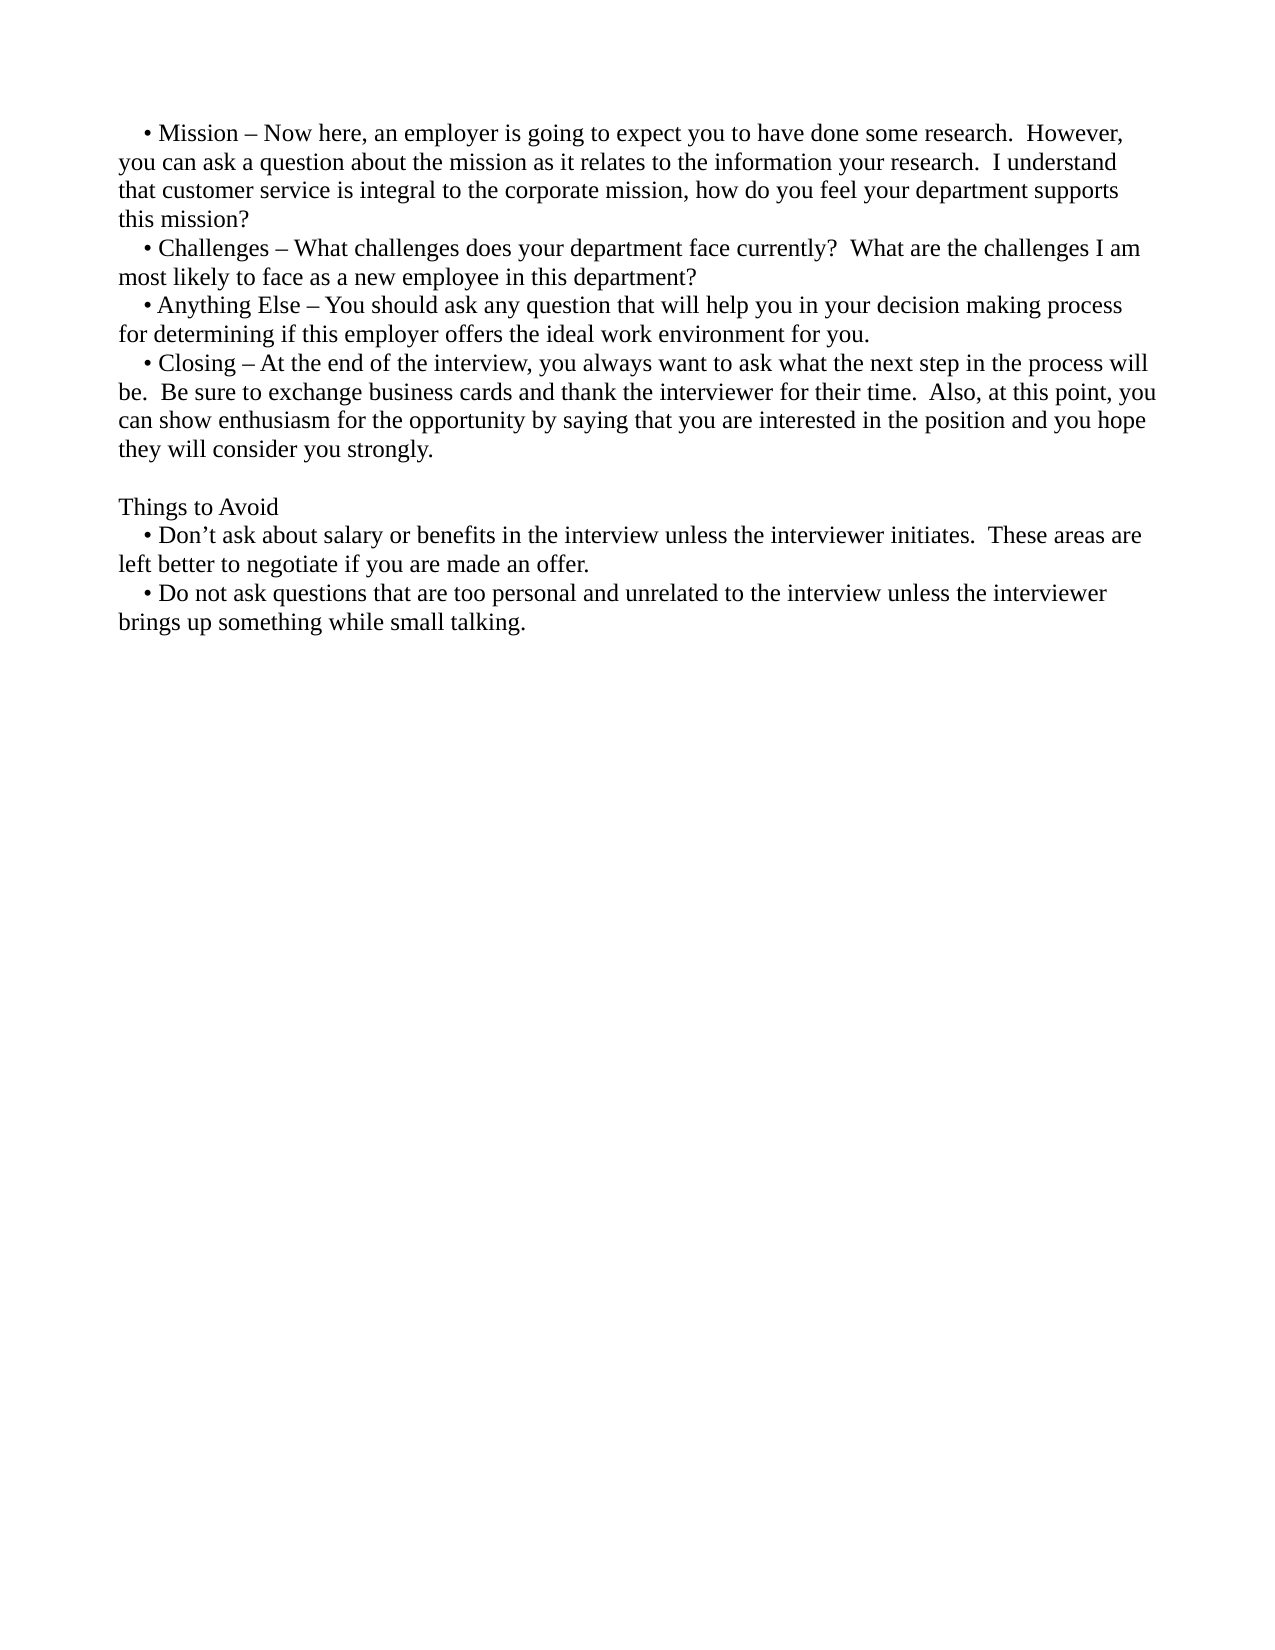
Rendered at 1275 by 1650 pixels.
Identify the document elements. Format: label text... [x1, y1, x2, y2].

text • Closing – At the end of the interview, you always want to ask what the next step in the process will be. Be sure to exchange business cards and thank the interviewer for their time. Also, at this point, you can show enthusiasm for the opportunity by saying that you are interested in the position and you hope they will consider you strongly. [118, 348, 1157, 463]
text • Do not ask questions that are too personal and unrelated to the interview unless the interviewer brings up something while small talking. [118, 578, 1157, 636]
text • Mission – Now here, an employer is going to expect you to have done some research. However, you can ask a question about the mission as it relates to the information your research. I understand that customer service is integral to the corporate mission, how do you feel your department supports this mission? [118, 118, 1157, 233]
text • Anything Else – You should ask any question that will help you in your decision making process for determining if this employer offers the ideal work environment for you. [118, 291, 1157, 348]
text • Challenges – What challenges does your department face currently? What are the challenges I am most likely to face as a new employee in this department? [118, 233, 1157, 291]
text Things to Avoid [118, 492, 1157, 521]
text • Don’t ask about salary or benefits in the interview unless the interviewer initiates. These areas are left better to negotiate if you are made an offer. [118, 521, 1157, 578]
